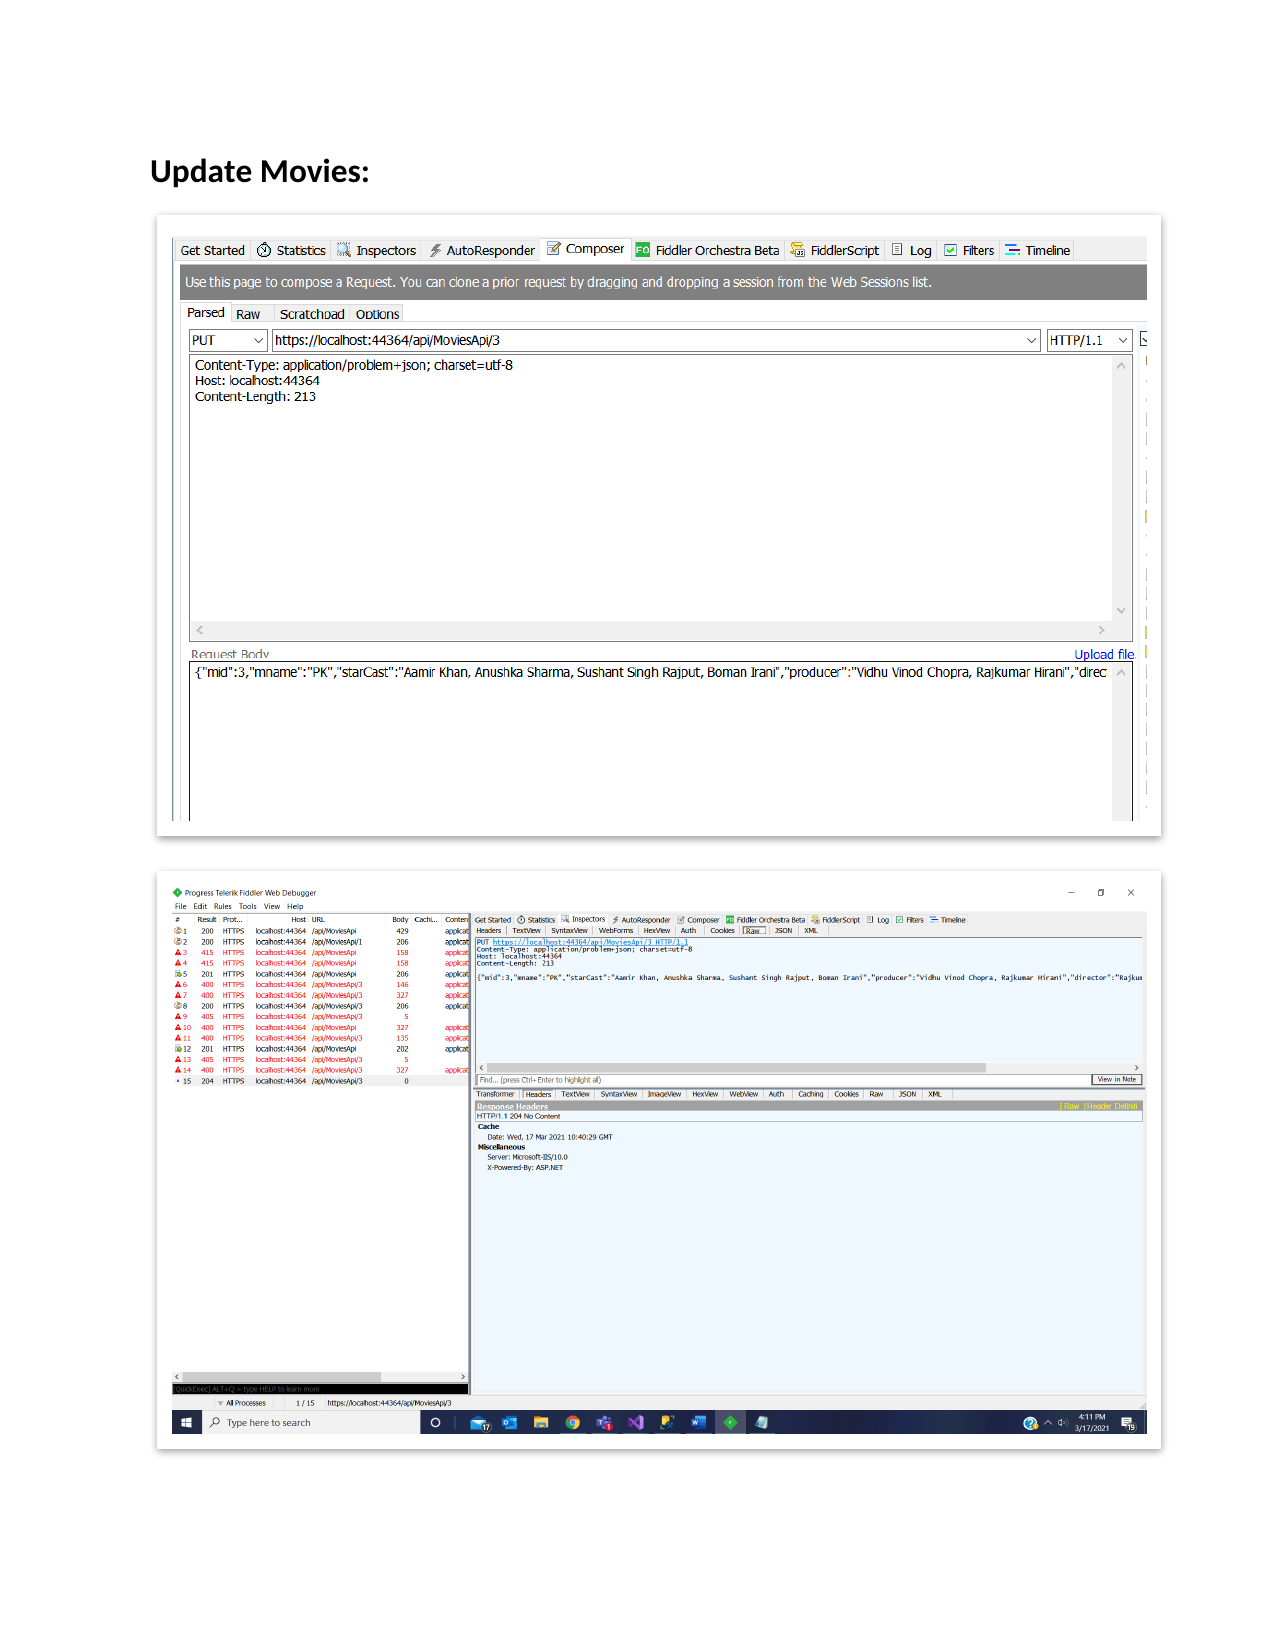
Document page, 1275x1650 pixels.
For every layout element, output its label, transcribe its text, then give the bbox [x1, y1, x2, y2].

picture [172, 229, 1147, 821]
text Update Movies: [150, 150, 1125, 191]
picture [172, 886, 1147, 1434]
